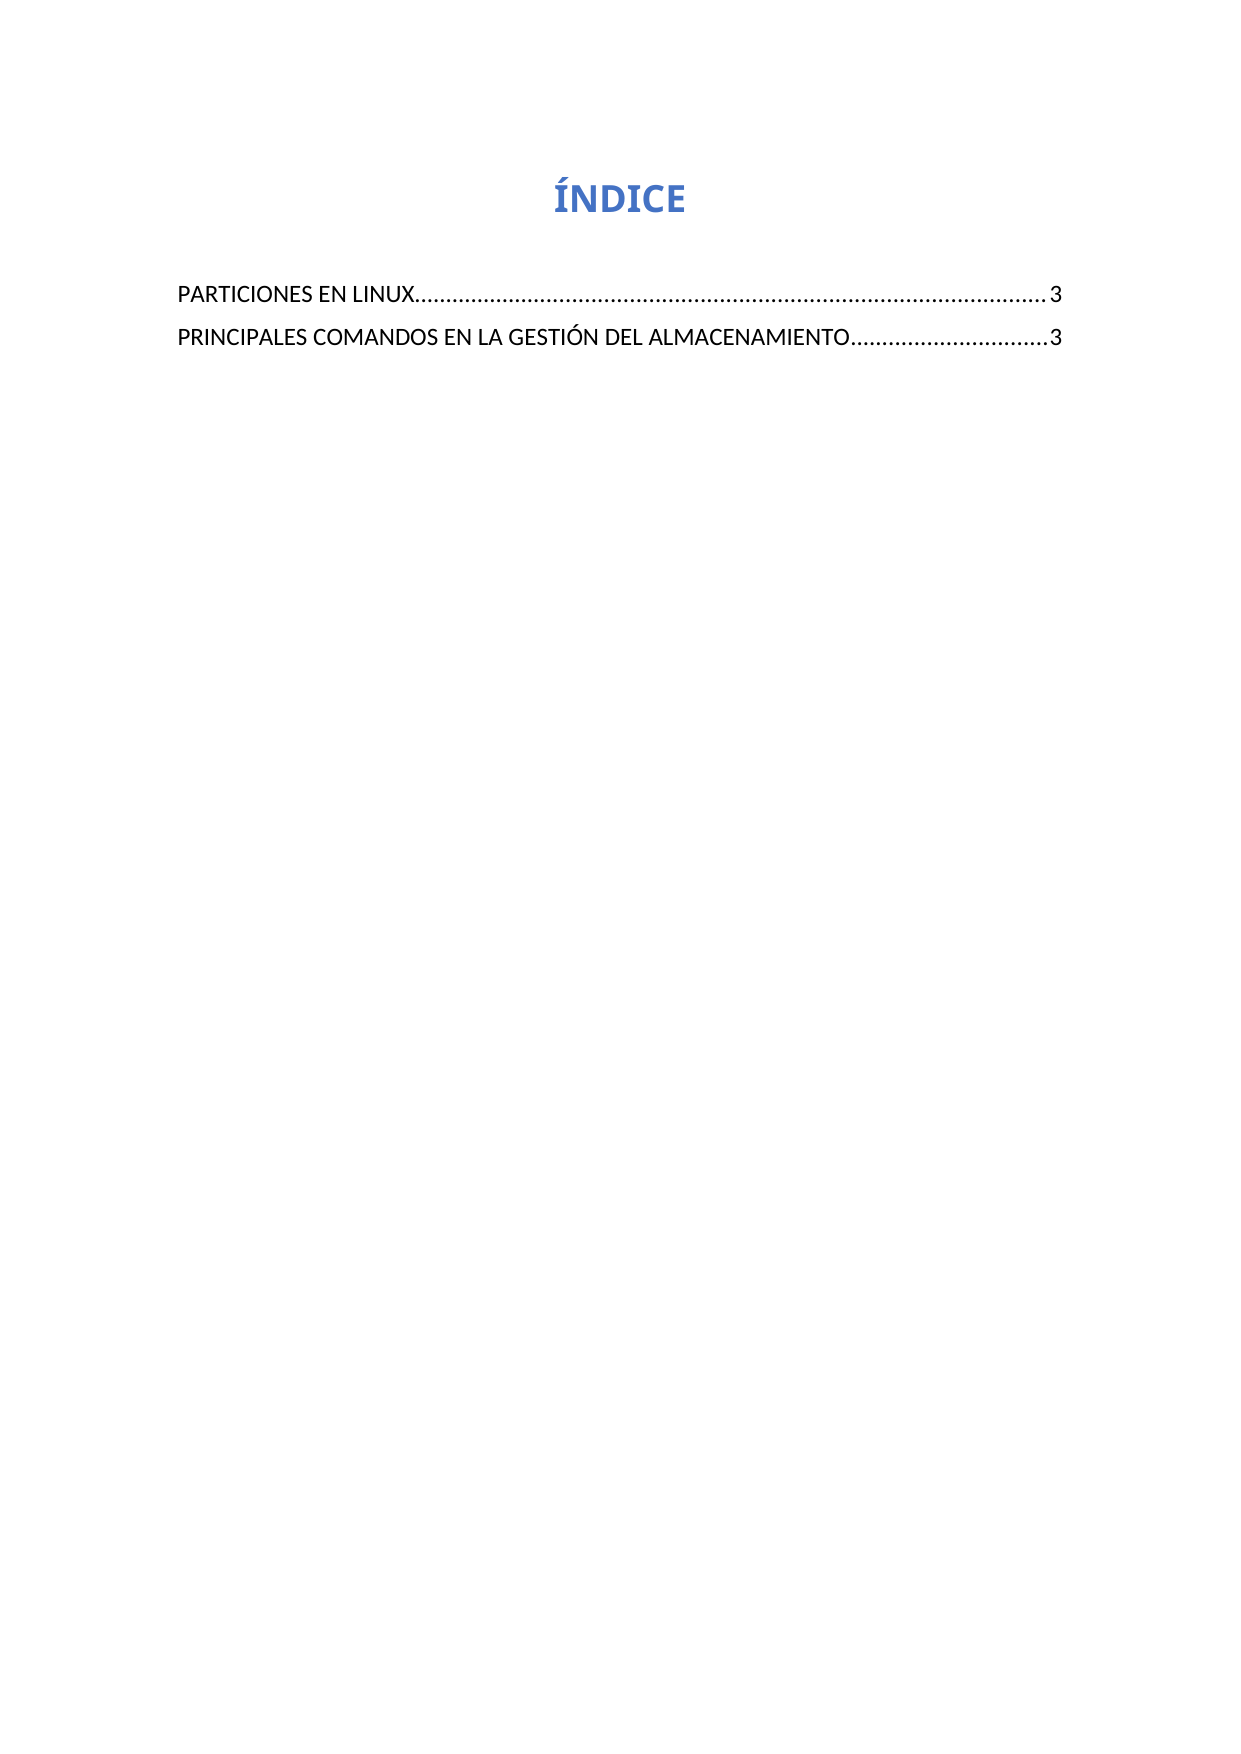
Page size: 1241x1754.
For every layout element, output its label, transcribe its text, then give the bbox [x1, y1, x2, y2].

text PARTICIONES EN LINUX 3 [177, 278, 1063, 309]
subtitle ÍNDICE [177, 173, 1063, 224]
text PRINCIPALES COMANDOS EN LA GESTIÓN DEL ALMACENAMIENTO 3 [177, 321, 1063, 352]
